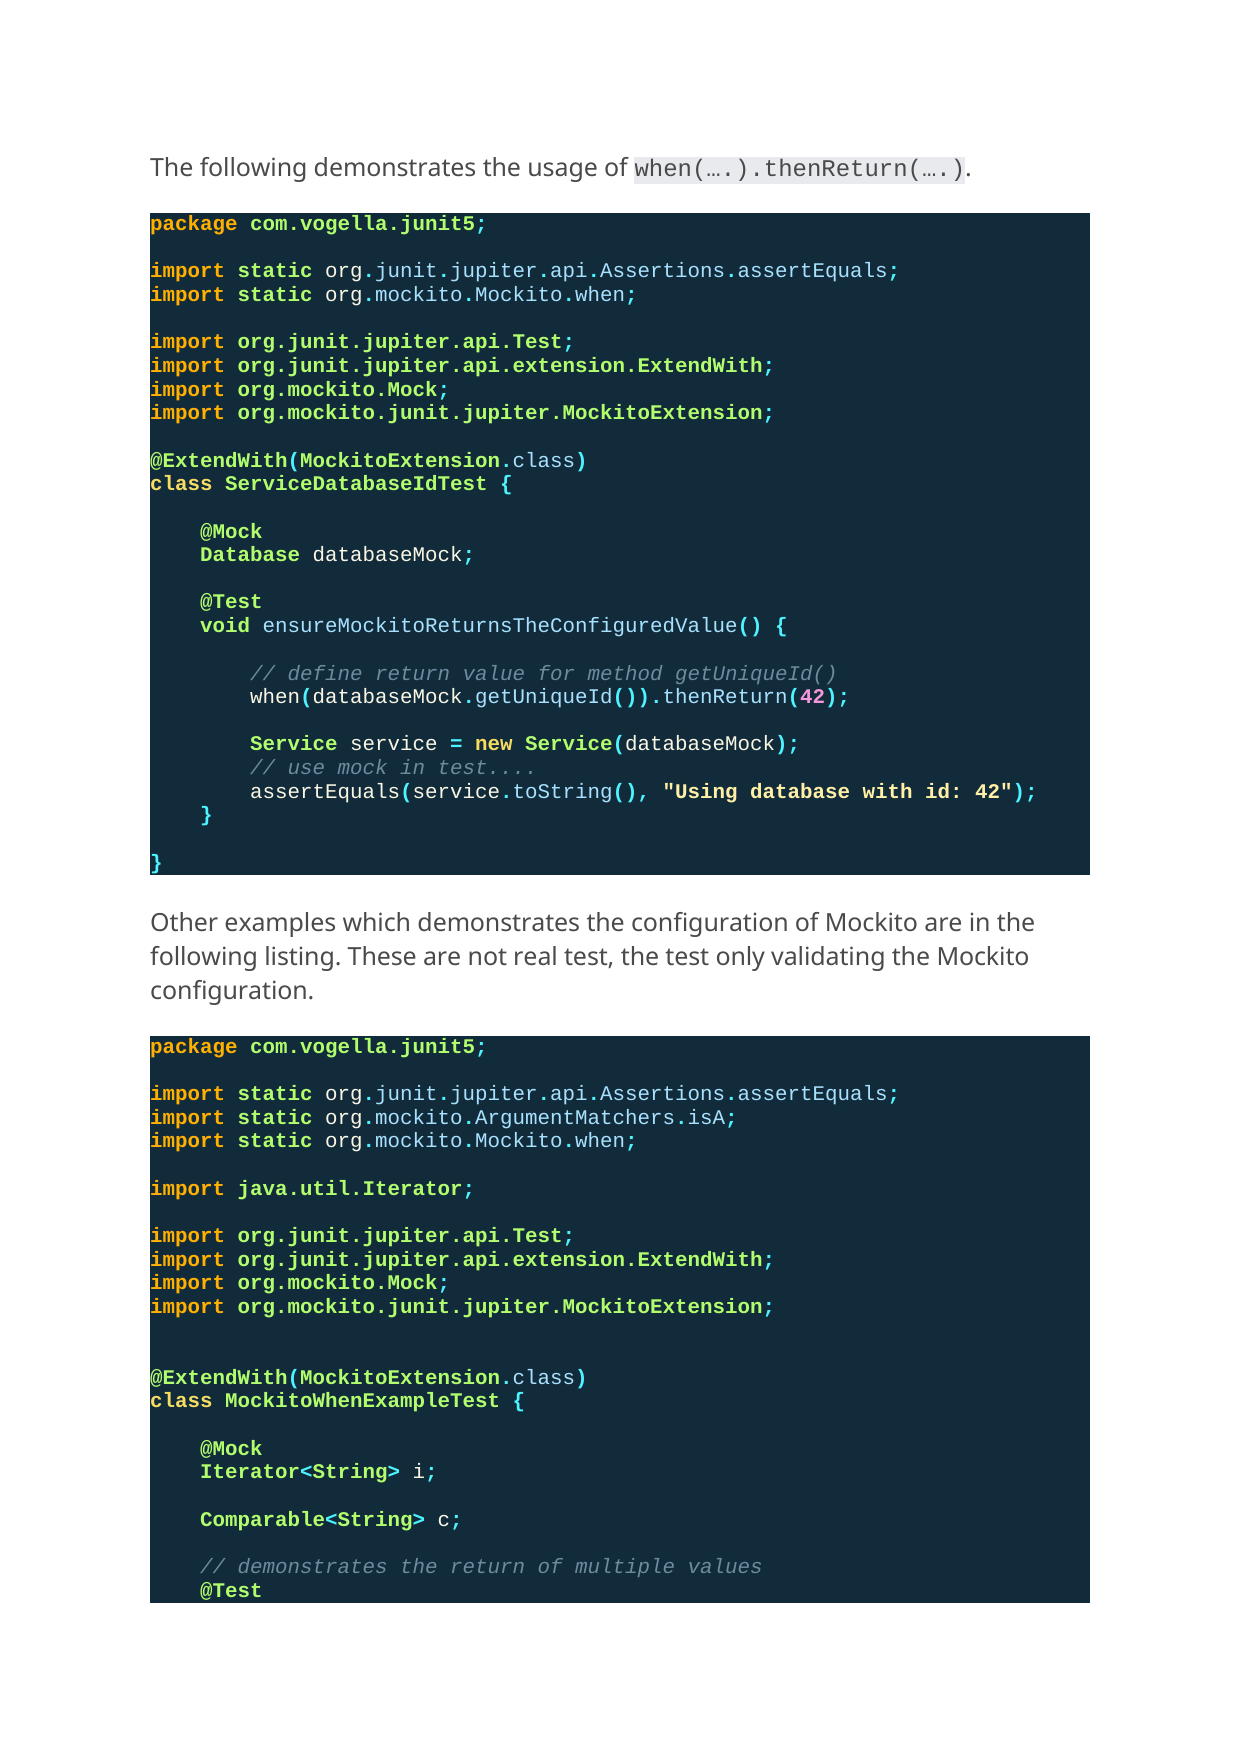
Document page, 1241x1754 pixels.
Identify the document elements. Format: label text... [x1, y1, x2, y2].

text import org.mockito.junit.jupiter.MockitoExtension; [150, 1296, 1090, 1319]
text @Test [150, 592, 1090, 615]
text import static org.mockito.ArgumentMatchers.isA; [150, 1107, 1090, 1130]
text Iterator<String> i; [150, 1461, 1090, 1485]
text Service service = new Service(databaseMock); [150, 733, 1090, 757]
text The following demonstrates the usage of when(…​.).thenReturn(…​.). [150, 150, 1090, 184]
text import org.junit.jupiter.api.extension.ExtendWith; [150, 1249, 1090, 1272]
text @Mock [150, 1438, 1090, 1461]
text Other examples which demonstrates the configuration of Mockito are in the following listing. These are not real test, the test only validating the Mockito configuration. [150, 904, 1090, 1007]
text import org.mockito.Mock; [150, 1272, 1090, 1296]
text import static org.junit.jupiter.api.Assertions.assertEquals; [150, 1083, 1090, 1107]
text // define return value for method getUniqueId() [150, 662, 1090, 686]
text when(databaseMock.getUniqueId()).thenReturn(42); [150, 686, 1090, 710]
text @ExtendWith(MockitoExtension.class) [150, 450, 1090, 473]
text import static org.junit.jupiter.api.Assertions.assertEquals; [150, 261, 1090, 284]
text import org.junit.jupiter.api.Test; [150, 331, 1090, 355]
text import static org.mockito.Mockito.when; [150, 1130, 1090, 1154]
text Comparable<String> c; [150, 1509, 1090, 1532]
text } [150, 852, 1090, 875]
text // demonstrates the return of multiple values [150, 1556, 1090, 1580]
text import org.junit.jupiter.api.extension.ExtendWith; [150, 355, 1090, 379]
text import org.mockito.Mock; [150, 379, 1090, 402]
text class ServiceDatabaseIdTest { [150, 473, 1090, 497]
text class MockitoWhenExampleTest { [150, 1391, 1090, 1414]
text package com.vogella.junit5; [150, 1036, 1090, 1059]
text import org.mockito.junit.jupiter.MockitoExtension; [150, 402, 1090, 426]
text @Test [150, 1580, 1090, 1603]
text import static org.mockito.Mockito.when; [150, 284, 1090, 308]
text // use mock in test.... [150, 757, 1090, 781]
text import org.junit.jupiter.api.Test; [150, 1225, 1090, 1249]
text import java.util.Iterator; [150, 1178, 1090, 1201]
text @ExtendWith(MockitoExtension.class) [150, 1367, 1090, 1391]
text @Mock [150, 521, 1090, 544]
text package com.vogella.junit5; [150, 213, 1090, 237]
text assertEquals(service.toString(), "Using database with id: 42"); [150, 781, 1090, 804]
text void ensureMockitoReturnsTheConfiguredValue() { [150, 615, 1090, 639]
text } [150, 804, 1090, 828]
text Database databaseMock; [150, 544, 1090, 568]
